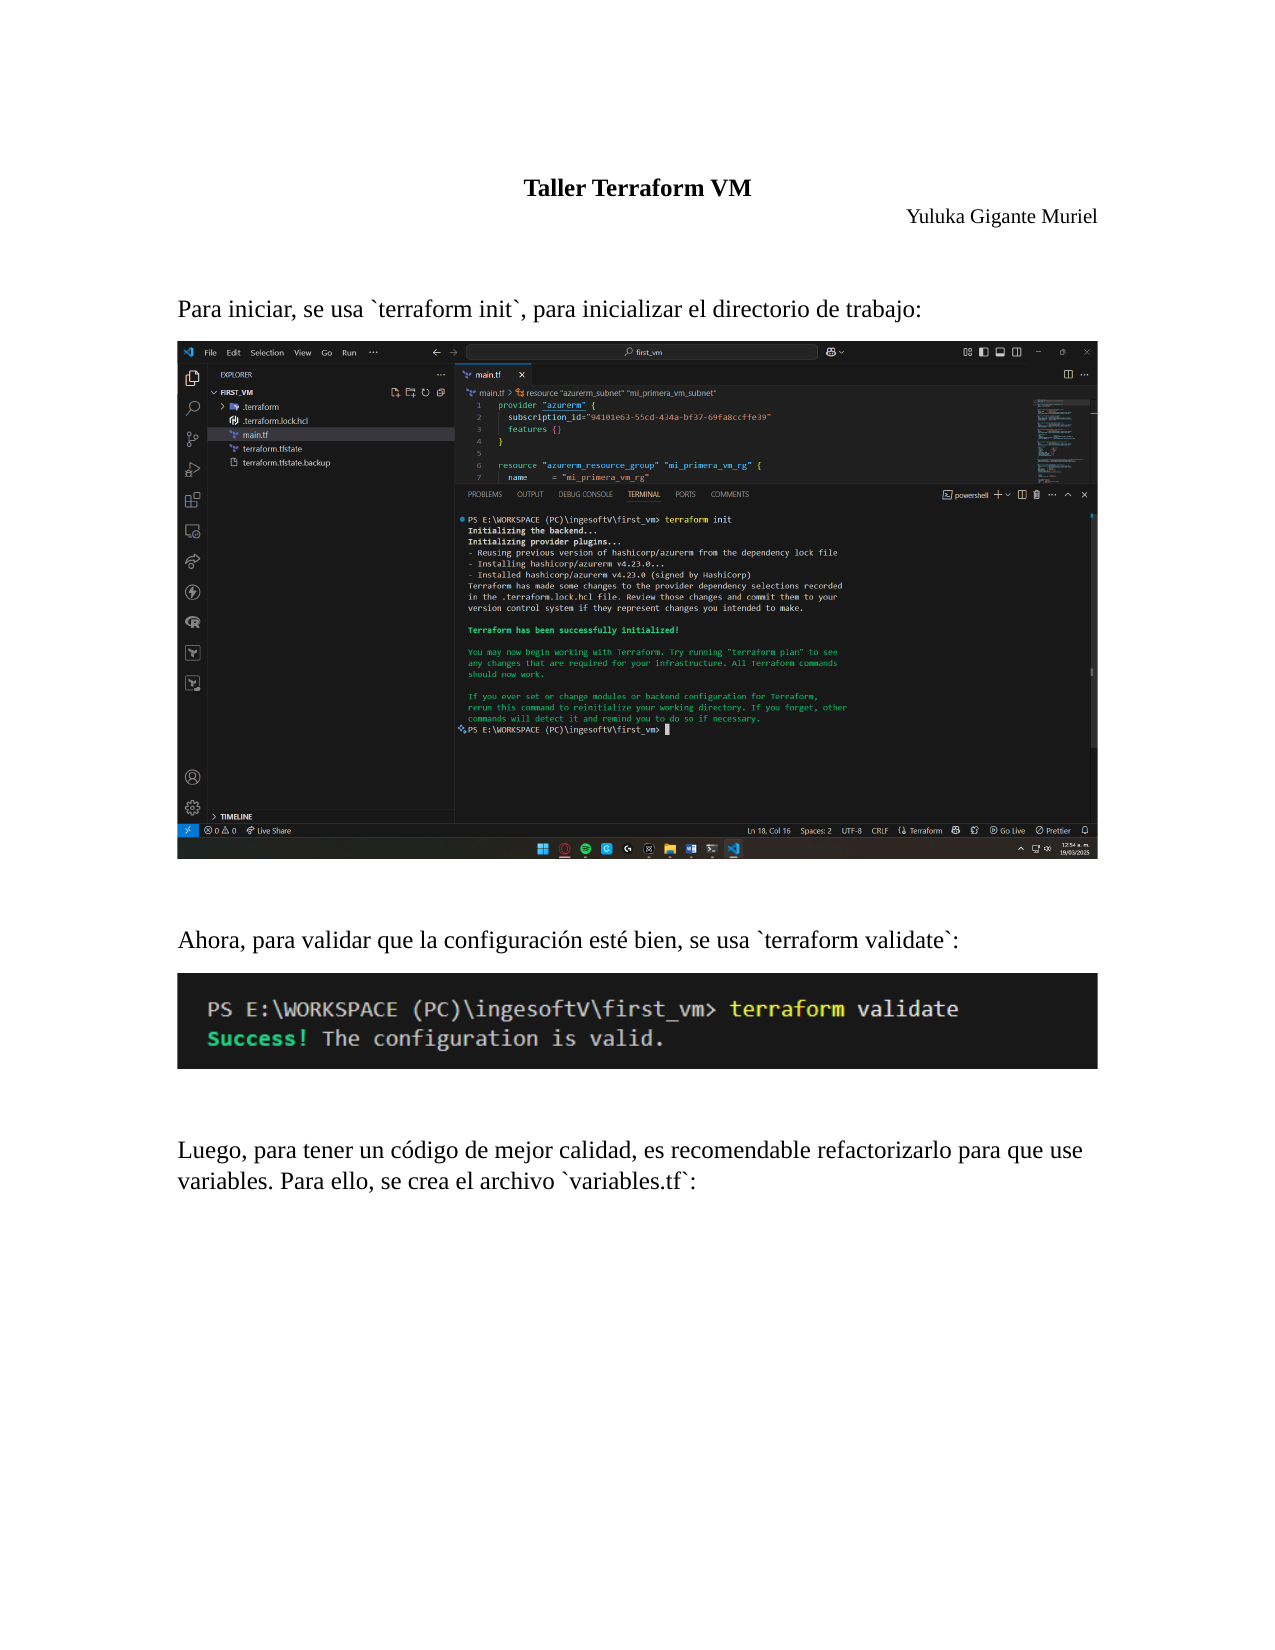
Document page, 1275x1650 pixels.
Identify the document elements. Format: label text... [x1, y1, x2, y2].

text Luego, para tener un código de mejor calidad, es recomendable refactorizarlo para que use variables. Para ello, se crea el archivo `variables.tf`: [177, 1135, 1098, 1195]
picture [177, 973, 1098, 1069]
picture [177, 341, 1098, 859]
text Ahora, para validar que la configuración esté bien, se usa `terraform validate`: [177, 926, 1098, 954]
text Yuluka Gigante Muriel [177, 204, 1098, 228]
subtitle Taller Terraform VM [177, 173, 1098, 201]
text Para iniciar, se usa `terraform init`, para inicializar el directorio de trabajo: [177, 294, 1098, 323]
